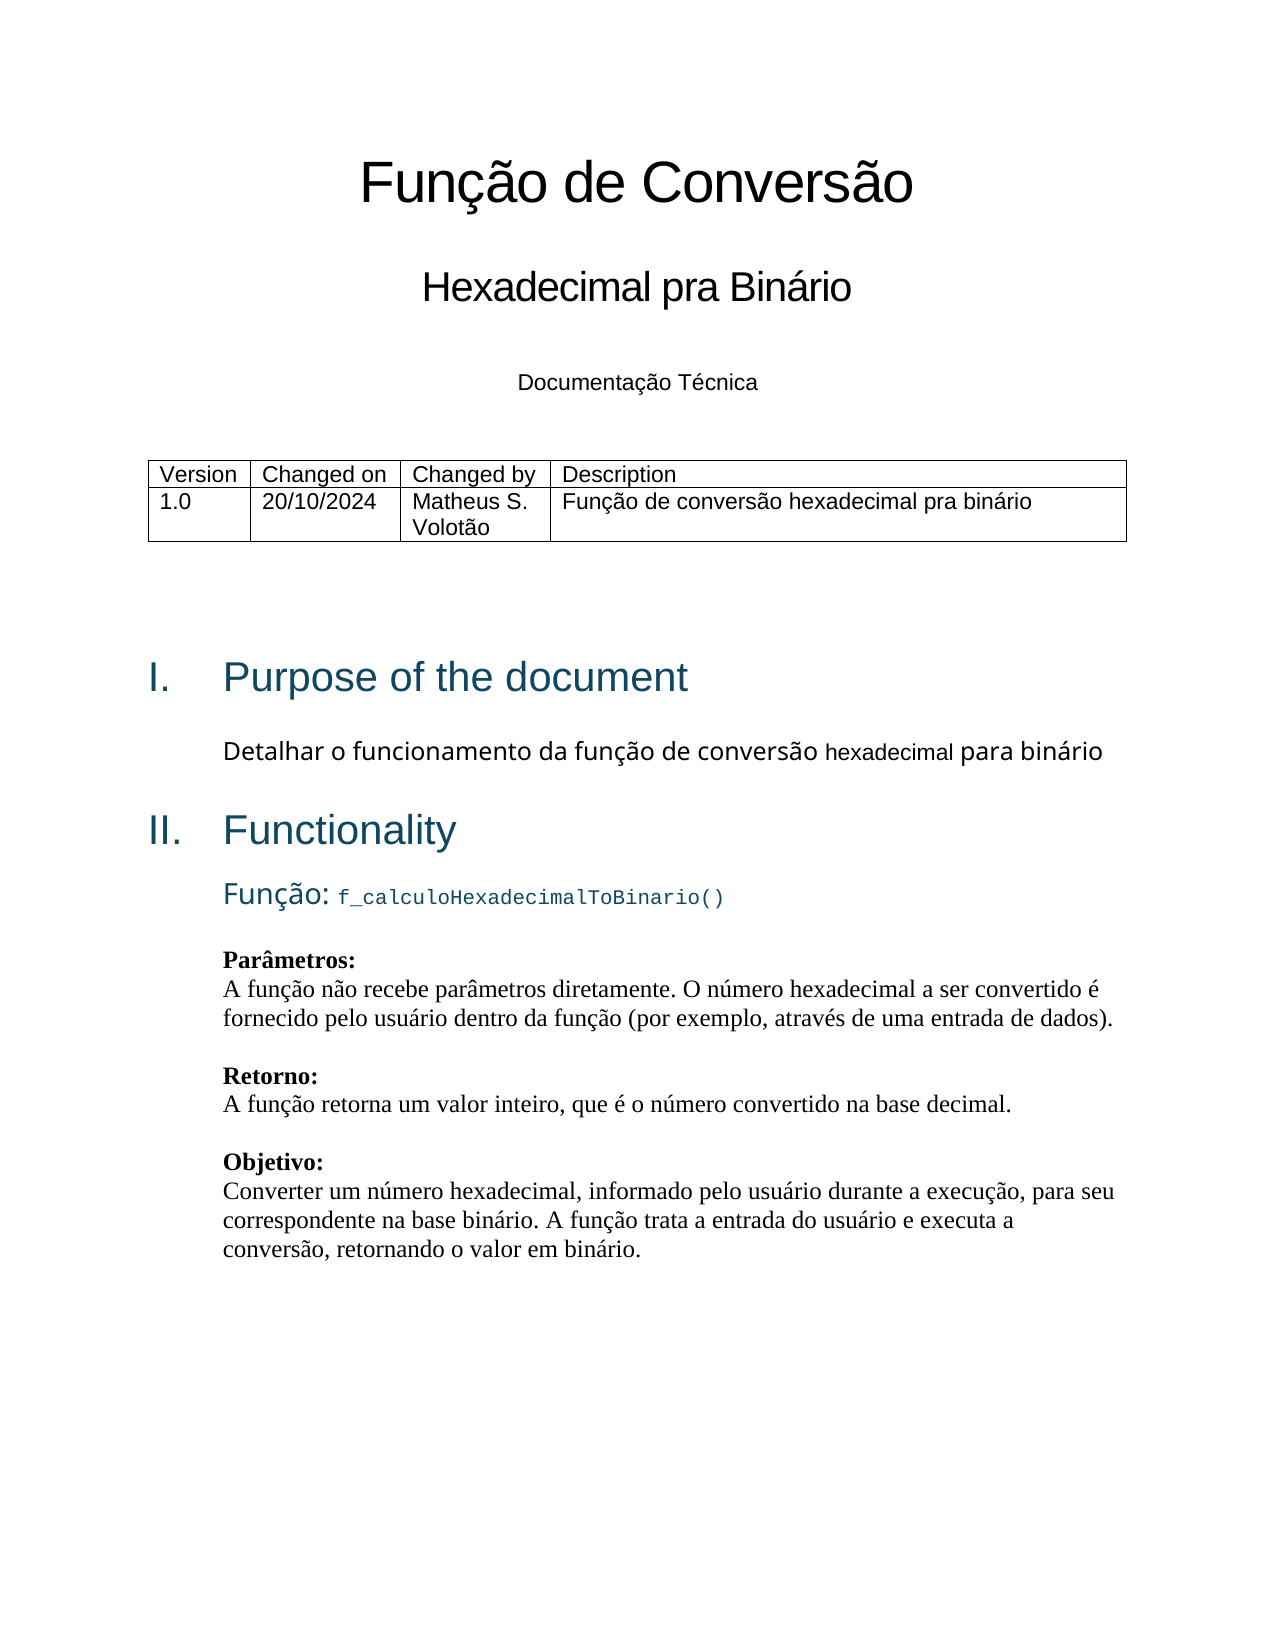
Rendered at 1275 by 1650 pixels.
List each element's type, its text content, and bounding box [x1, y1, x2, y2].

table_header Changed on [251, 461, 400, 487]
text Objetivo: Converter um número hexadecimal, informado pelo usuário durante a execução, para seu correspondente na base binário. A função trata a entrada do usuário e executa a conversão, retornando o valor em binário. [223, 1147, 1127, 1262]
title Hexadecimal pra Binário [148, 263, 1127, 311]
text Documentação Técnica [148, 369, 1127, 396]
text Retorno: A função retorna um valor inteiro, que é o número convertido na base decimal. [223, 1061, 1127, 1118]
table_cell 20/10/2024 [251, 488, 400, 541]
subtitle Purpose of the document [148, 653, 1127, 701]
table_cell 1.0 [149, 488, 250, 541]
text Parâmetros: A função não recebe parâmetros diretamente. O número hexadecimal a ser convertido é fornecido pelo usuário dentro da função (por exemplo, através de uma entrada de dados). [223, 945, 1127, 1032]
subtitle Functionality [148, 805, 1127, 853]
table_header Description [551, 461, 1126, 487]
table_cell Função de conversão hexadecimal pra binário [551, 488, 1126, 541]
title Função de Conversão [148, 148, 1127, 215]
subtitle Função: f_calculoHexadecimalToBinario() [223, 873, 1127, 913]
table_header Changed by [401, 461, 550, 487]
text Detalhar o funcionamento da função de conversão hexadecimal para binário [148, 733, 1127, 768]
table_header Version [149, 461, 250, 487]
table_cell Matheus S. Volotão [401, 488, 550, 541]
